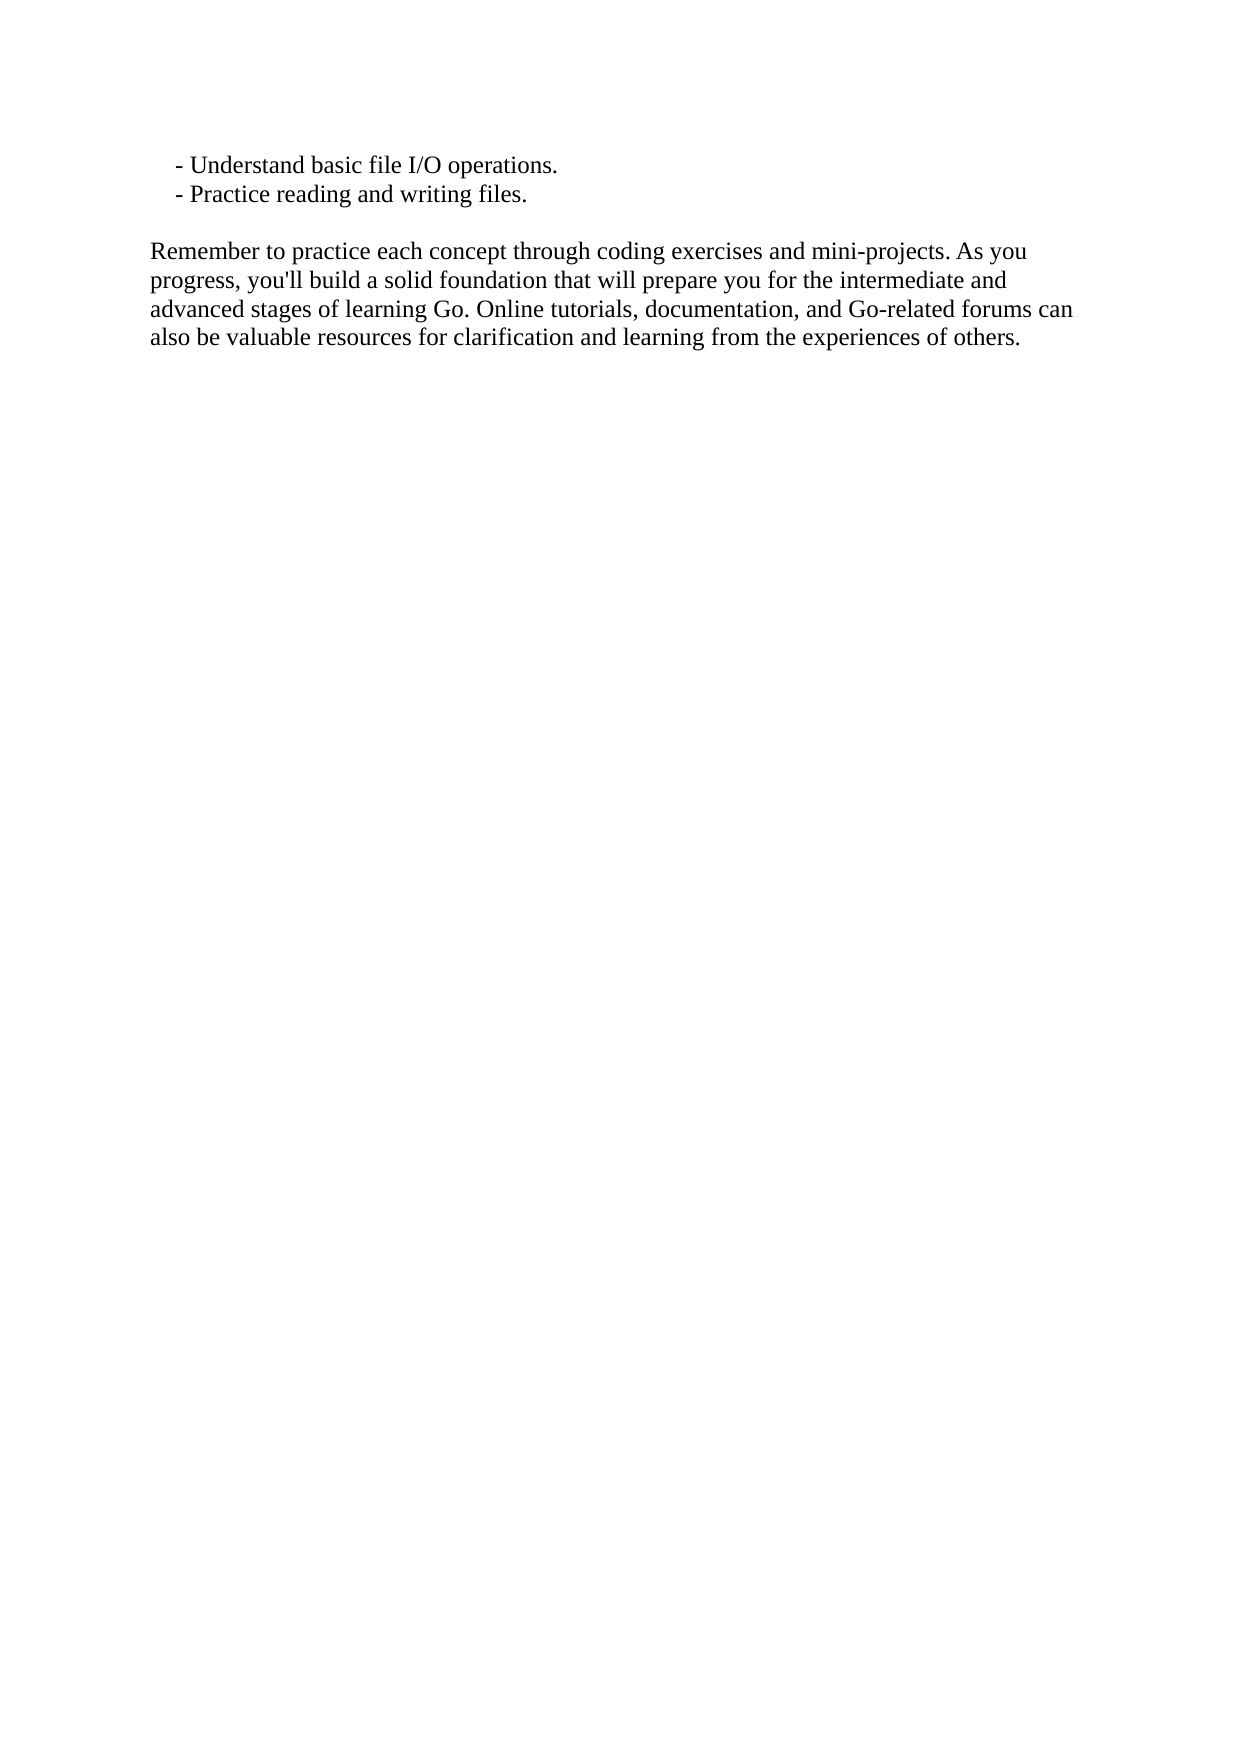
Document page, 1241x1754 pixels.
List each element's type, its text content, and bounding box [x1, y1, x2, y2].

text Remember to practice each concept through coding exercises and mini-projects. As you progress, you'll build a solid foundation that will prepare you for the intermediate and advanced stages of learning Go. Online tutorials, documentation, and Go-related forums can also be valuable resources for clarification and learning from the experiences of others. [150, 236, 1090, 351]
text - Practice reading and writing files. [150, 179, 1090, 207]
text - Understand basic file I/O operations. [150, 150, 1090, 179]
